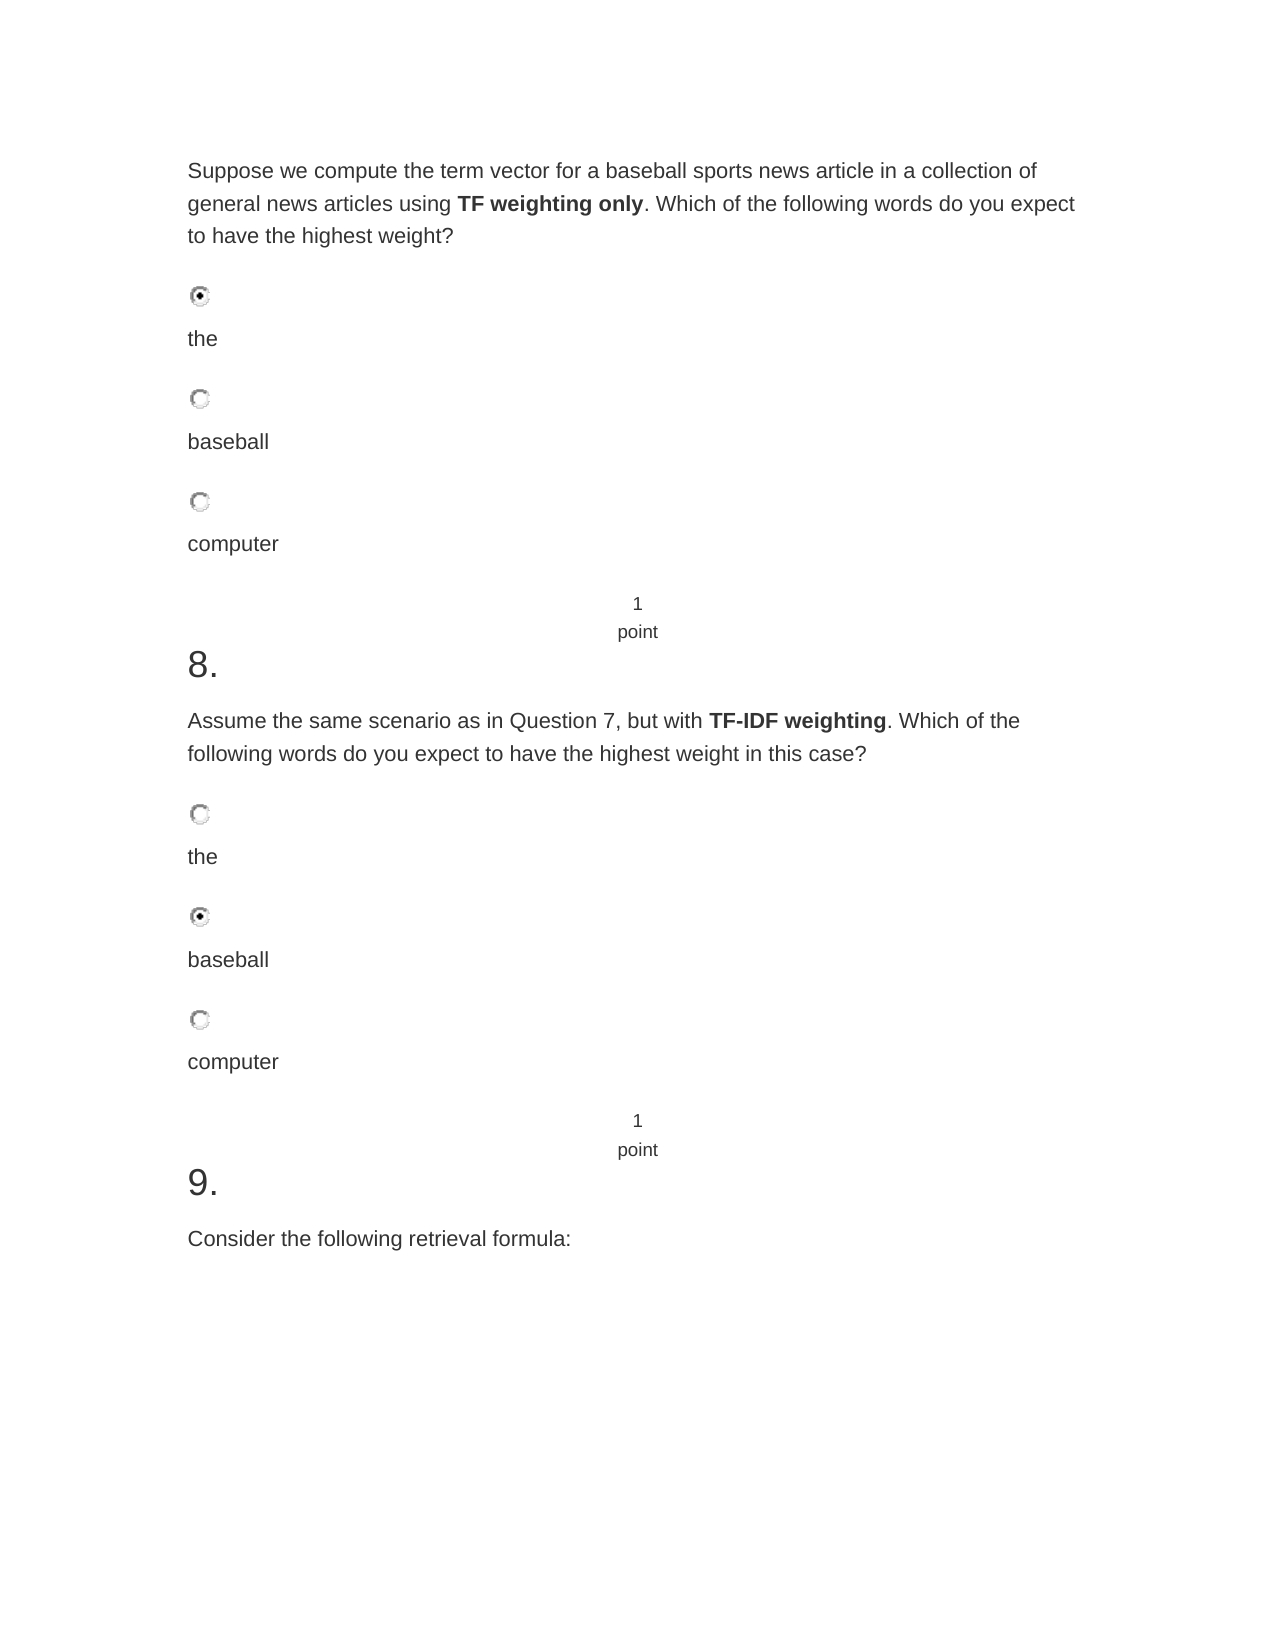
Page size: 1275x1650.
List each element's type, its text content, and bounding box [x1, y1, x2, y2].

text Consider the following retrieval formula: [187, 1219, 1087, 1251]
text baseball [187, 939, 1087, 972]
text 8. [187, 642, 1087, 685]
text baseball [187, 421, 1087, 454]
text computer [187, 524, 1087, 557]
text computer [187, 1042, 1087, 1074]
text the [187, 318, 1087, 351]
text 1 point [187, 1104, 1087, 1160]
text 9. [187, 1160, 1087, 1203]
text Assume the same scenario as in Question 7, but with TF-IDF weighting. Which of the following words do you expect to have the highest weight in this case? [187, 701, 1087, 766]
text Suppose we compute the term vector for a baseball sports news article in a collection of general news articles using TF weighting only. Which of the following words do you expect to have the highest weight? [187, 150, 1087, 248]
text 1 point [187, 586, 1087, 642]
text the [187, 836, 1087, 869]
